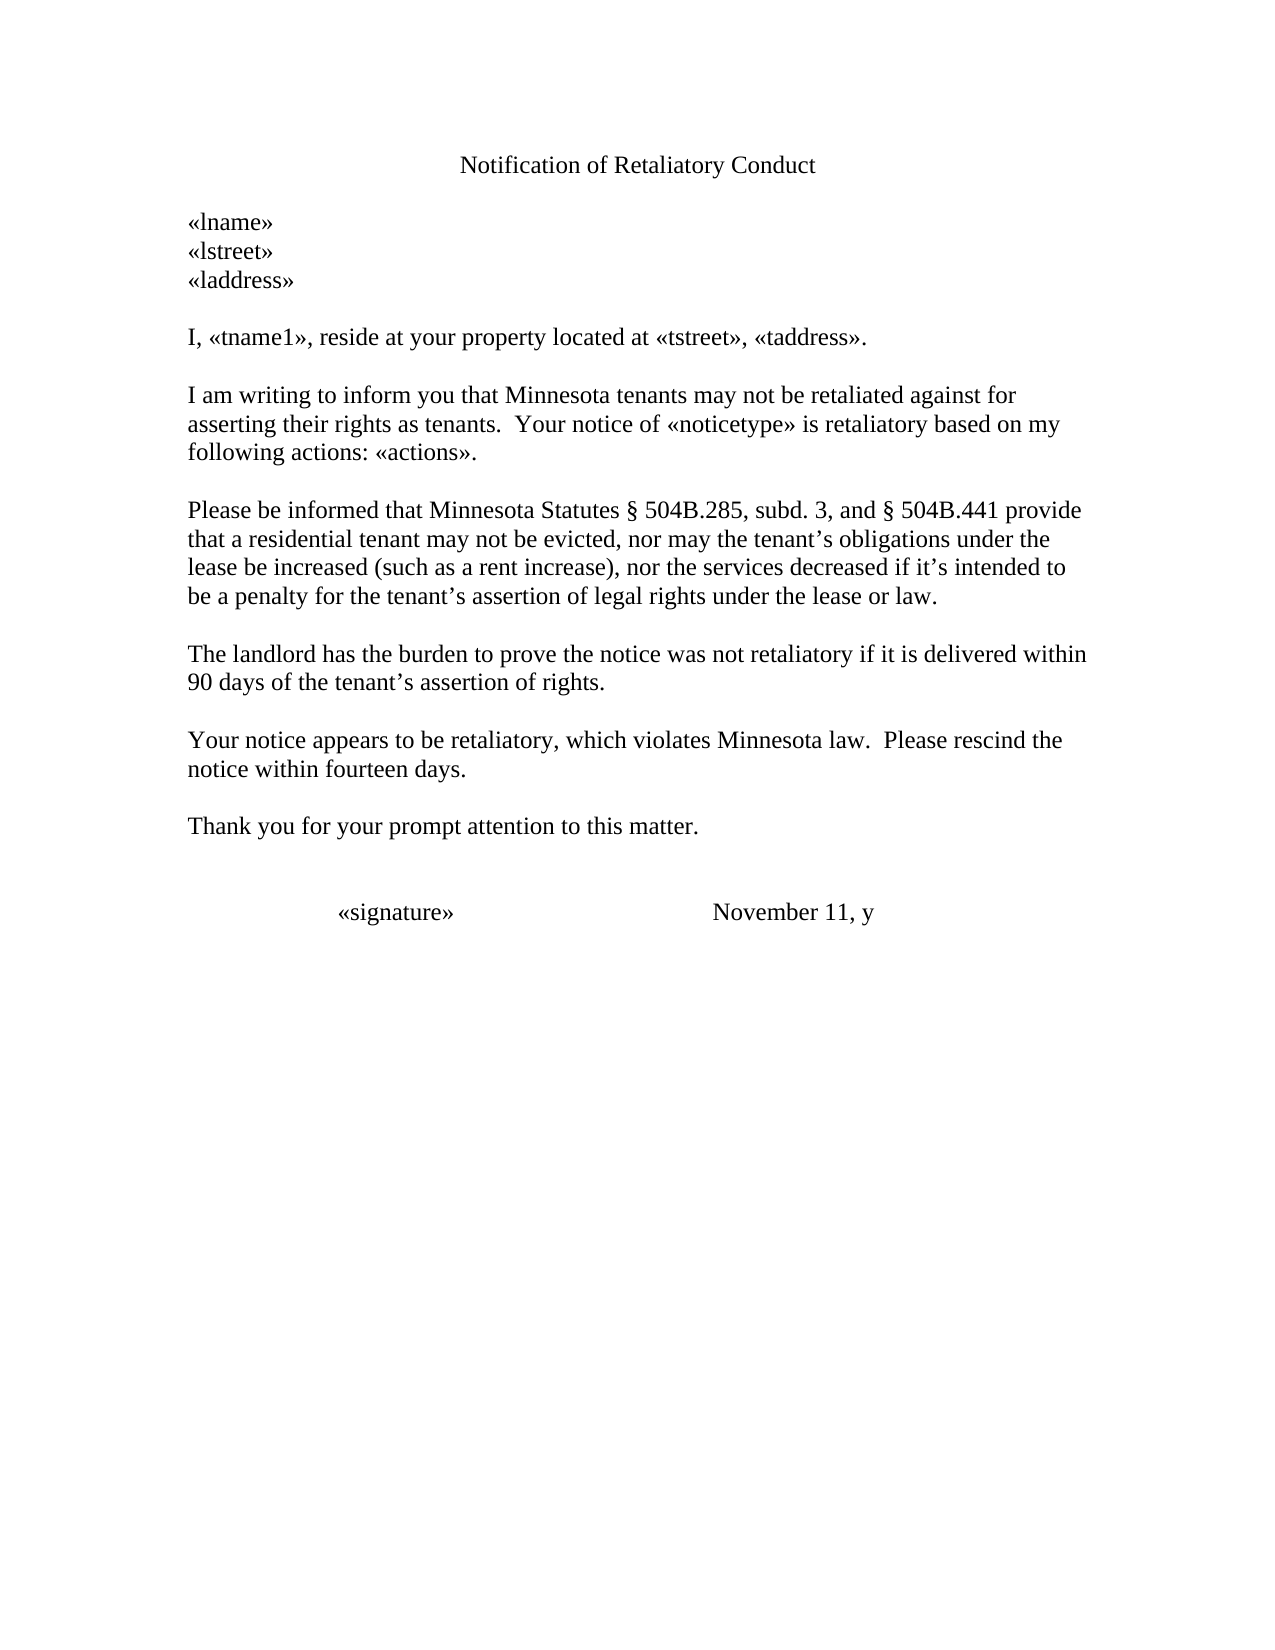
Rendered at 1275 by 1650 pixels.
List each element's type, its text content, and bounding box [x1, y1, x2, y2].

text «laddress» [187, 265, 1087, 294]
text Please be informed that Minnesota Statutes § 504B.285, subd. 3, and § 504B.441 provide that a residential tenant may not be evicted, nor may the tenant’s obligations under the lease be increased (such as a rent increase), nor the services decreased if it’s intended to be a penalty for the tenant’s assertion of legal rights under the lease or law. [187, 495, 1087, 610]
text Thank you for your prompt attention to this matter. [187, 811, 1087, 840]
text I, «tname1», reside at your property located at «tstreet», «taddress». [187, 322, 1087, 351]
text Your notice appears to be retaliatory, which violates Minnesota law. Please rescind the notice within fourteen days. [187, 725, 1087, 782]
text Notification of Retaliatory Conduct [187, 150, 1087, 179]
text I am writing to inform you that Minnesota tenants may not be retaliated against for asserting their rights as tenants. Your notice of «noticetype» is retaliatory based on my following actions: «actions». [187, 380, 1087, 466]
text The landlord has the burden to prove the notice was not retaliatory if it is delivered within 90 days of the tenant’s assertion of rights. [187, 639, 1087, 696]
text «signature» March 28, 2018 [262, 897, 1087, 926]
text «lname» [187, 207, 1087, 236]
text «lstreet» [187, 236, 1087, 265]
